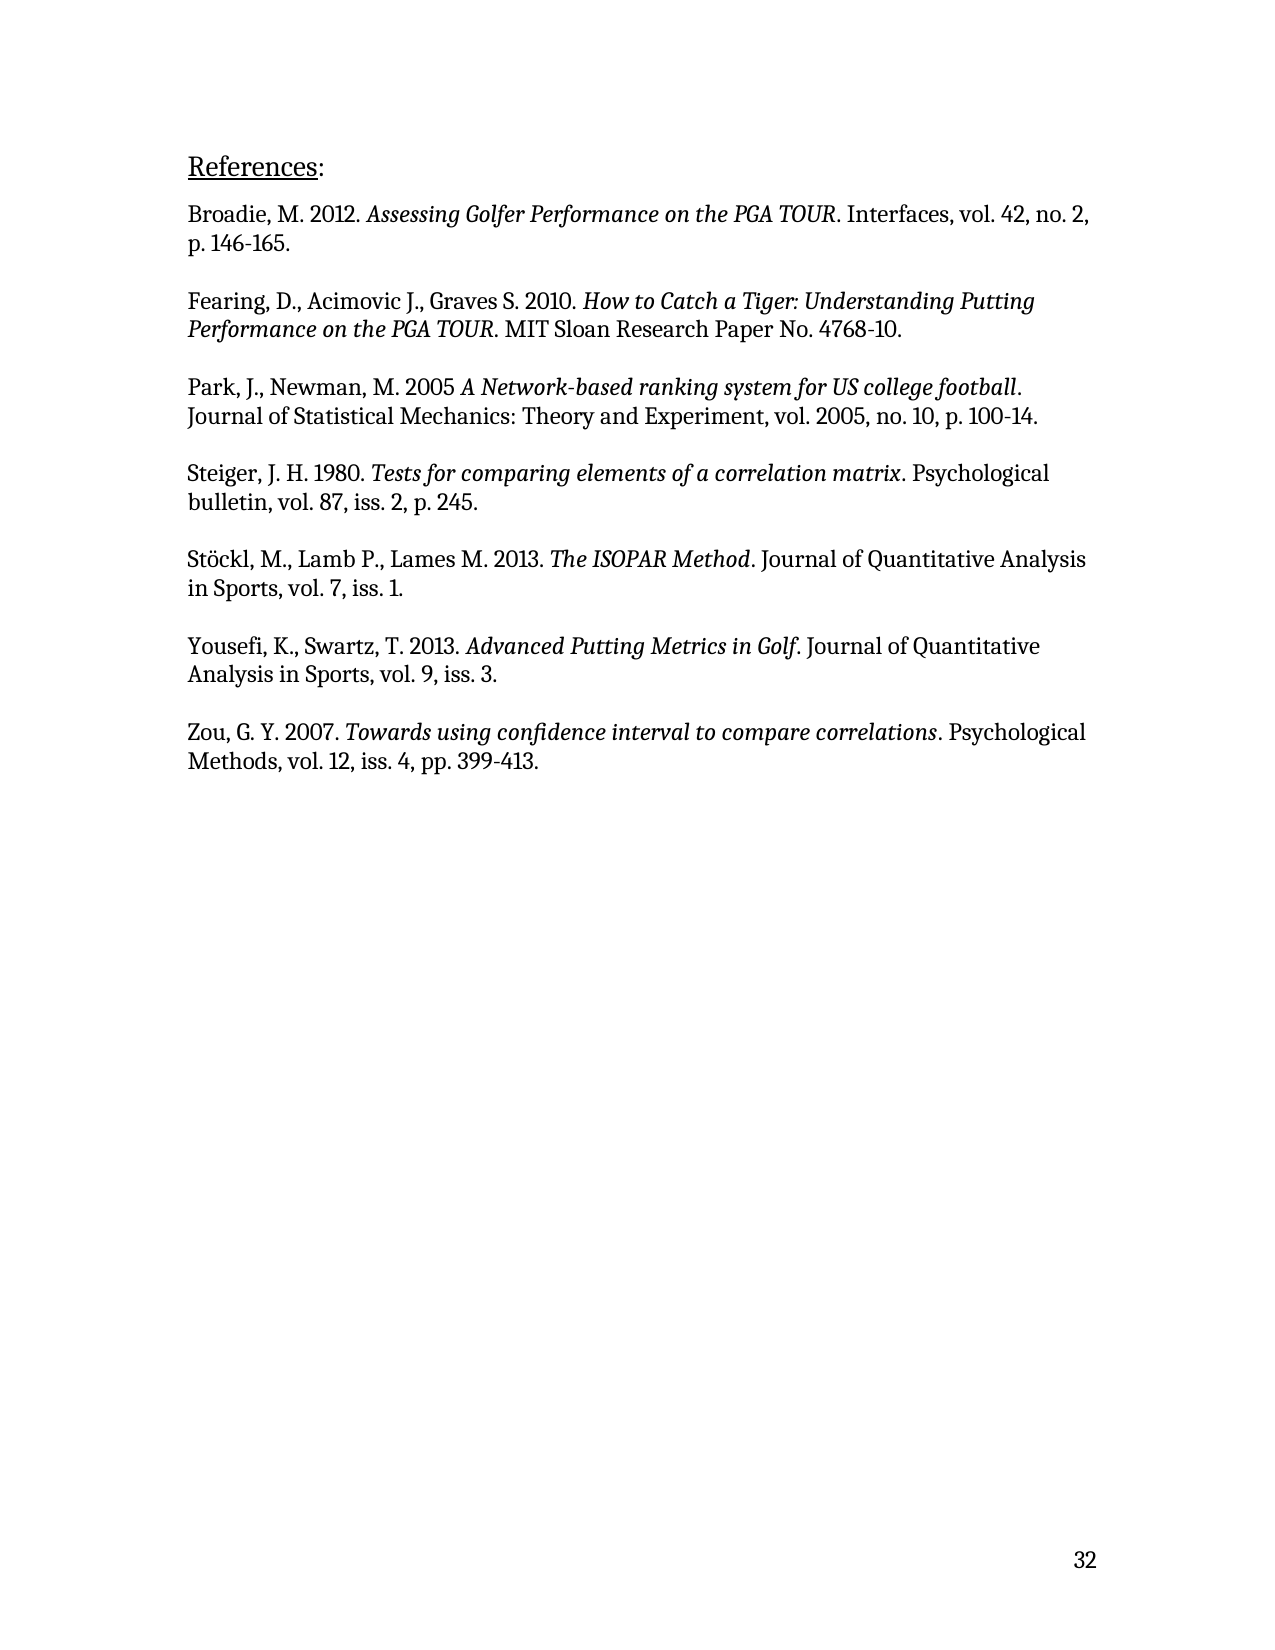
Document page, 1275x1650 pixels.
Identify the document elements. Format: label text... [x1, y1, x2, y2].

text Broadie, M. 2012. Assessing Golfer Performance on the PGA TOUR. Interfaces, vol. 42, no. 2, p. 146-165. [187, 200, 1097, 258]
text Stöckl, M., Lamb P., Lames M. 2013. The ISOPAR Method. Journal of Quantitative Analysis in Sports, vol. 7, iss. 1. [187, 545, 1097, 603]
text Fearing, D., Acimovic J., Graves S. 2010. How to Catch a Tiger: Understanding Putting Performance on the PGA TOUR. MIT Sloan Research Paper No. 4768-10. [187, 287, 1097, 344]
text Park, J., Newman, M. 2005 A Network-based ranking system for US college football. Journal of Statistical Mechanics: Theory and Experiment, vol. 2005, no. 10, p. 100-14. [187, 373, 1097, 430]
text Steiger, J. H. 1980. Tests for comparing elements of a correlation matrix. Psychological bulletin, vol. 87, iss. 2, p. 245. [187, 459, 1097, 517]
text Yousefi, K., Swartz, T. 2013. Advanced Putting Metrics in Golf. Journal of Quantitative Analysis in Sports, vol. 9, iss. 3. [187, 632, 1097, 689]
text References: [187, 150, 1097, 183]
text Zou, G. Y. 2007. Towards using confidence interval to compare correlations. Psychological Methods, vol. 12, iss. 4, pp. 399-413.Appendix A. Plots and Tables [187, 718, 1097, 775]
